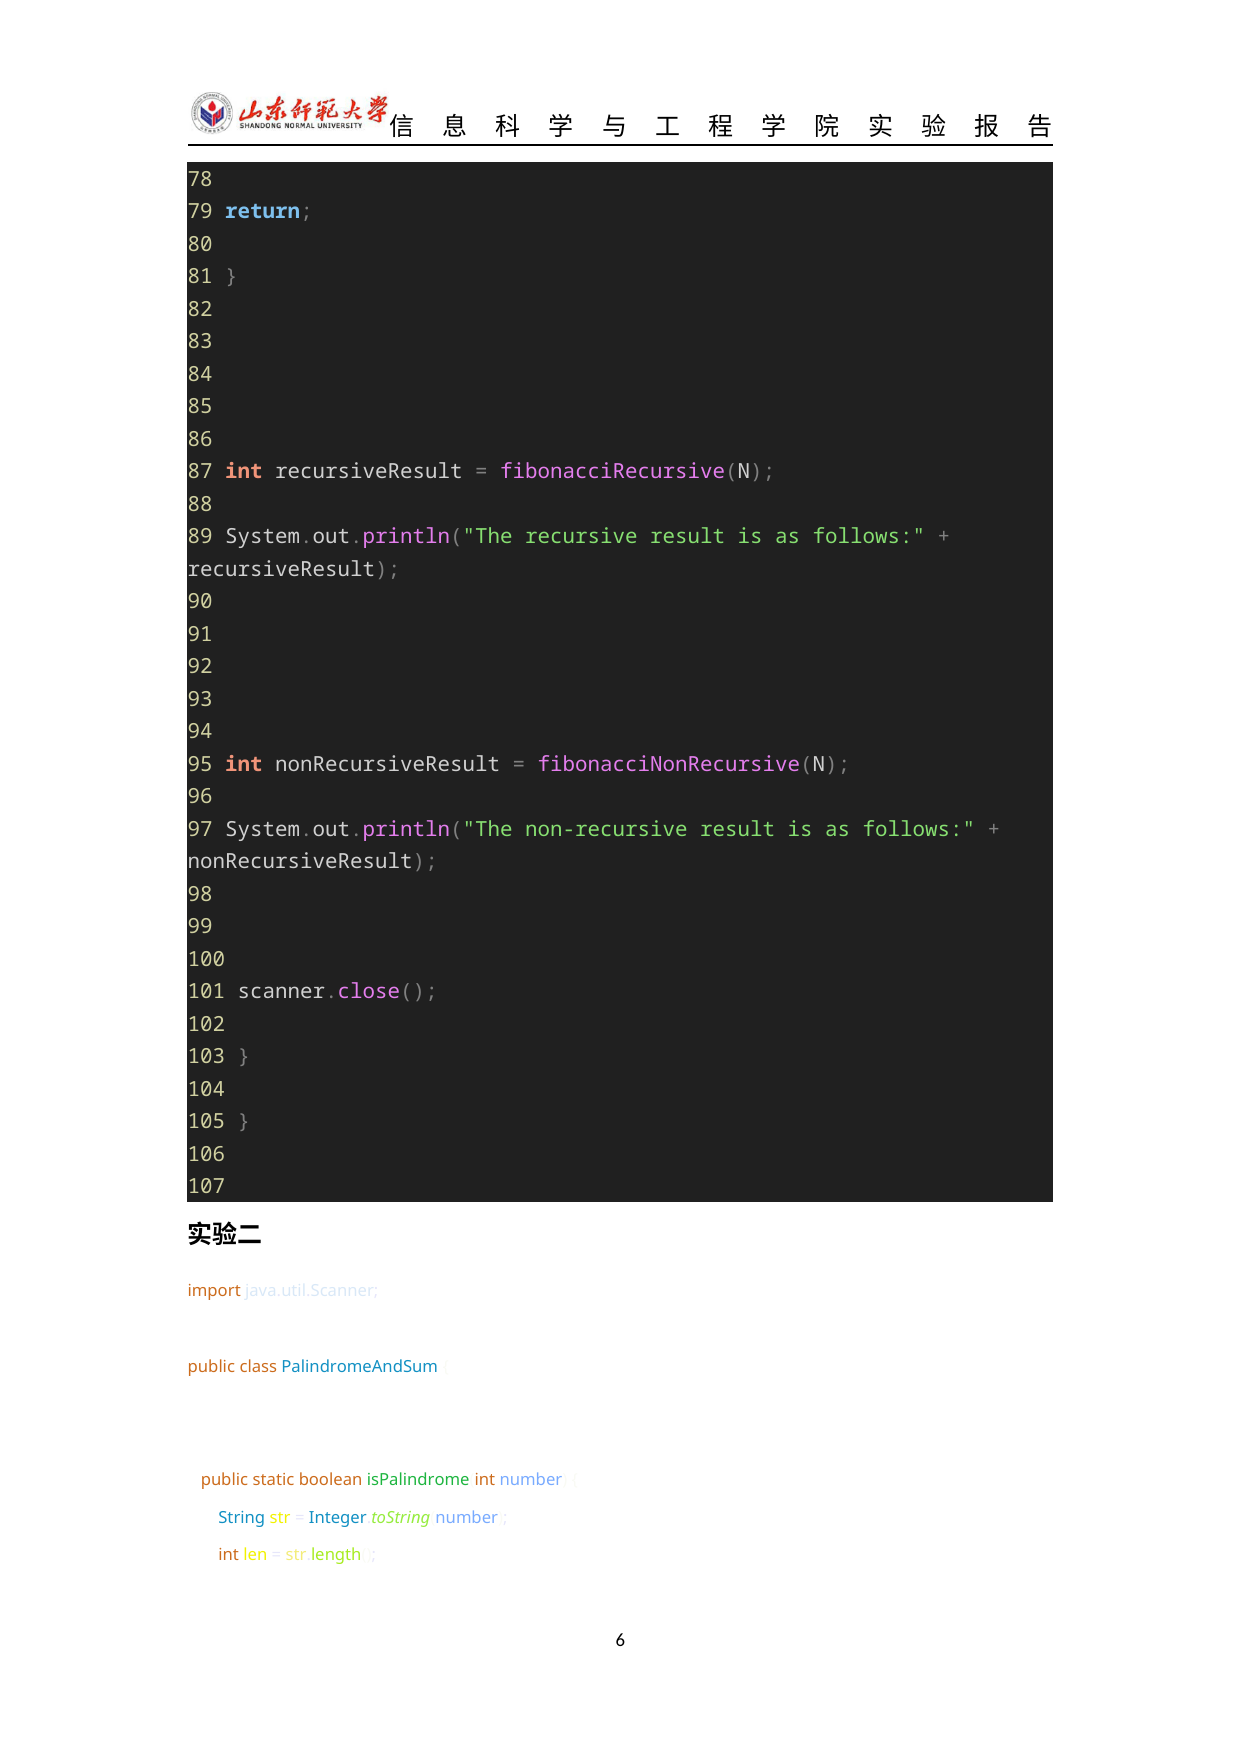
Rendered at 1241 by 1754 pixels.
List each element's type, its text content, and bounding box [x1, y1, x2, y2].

text 88 [187, 487, 1053, 519]
text 94 [187, 714, 1053, 747]
text 92 [187, 649, 1053, 682]
text 103 } [187, 1039, 1053, 1072]
text 93 [187, 682, 1053, 714]
text 82 [187, 292, 1053, 324]
list 实验二 [187, 1214, 1053, 1251]
text public class PalindromeAndSum { [187, 1349, 1053, 1382]
text import java.util.Scanner; [187, 1274, 1053, 1307]
text 96 [187, 779, 1053, 812]
text 90 [187, 584, 1053, 617]
text 84 [187, 357, 1053, 389]
text 87 int recursiveResult = fibonacciRecursive(N); [187, 454, 1053, 487]
text 104 [187, 1072, 1053, 1104]
text 106 [187, 1137, 1053, 1169]
text 83 [187, 324, 1053, 357]
text 80 [187, 227, 1053, 259]
text String str = Integer.toString(number); [187, 1500, 1053, 1533]
text 95 int nonRecursiveResult = fibonacciNonRecursive(N); [187, 747, 1053, 779]
text 79 return; [187, 194, 1053, 227]
text 99 [187, 909, 1053, 942]
text 78 [187, 162, 1053, 194]
text 107 [187, 1169, 1053, 1202]
text 102 [187, 1007, 1053, 1039]
text 101 scanner.close(); [187, 974, 1053, 1007]
text 97 System.out.println("The non-recursive result is as follows:" + nonRecursiveResult); [187, 812, 1053, 877]
text 85 [187, 389, 1053, 422]
text 91 [187, 617, 1053, 649]
text int len = str.length(); [187, 1538, 1053, 1571]
text 86 [187, 422, 1053, 454]
text 89 System.out.println("The recursive result is as follows:" + recursiveResult); [187, 519, 1053, 584]
picture [187, 88, 389, 135]
text 105 } [187, 1104, 1053, 1137]
text public static boolean isPalindrome(int number) { [187, 1463, 1053, 1495]
text 100 [187, 942, 1053, 974]
text 98 [187, 877, 1053, 909]
text 81 } [187, 259, 1053, 292]
